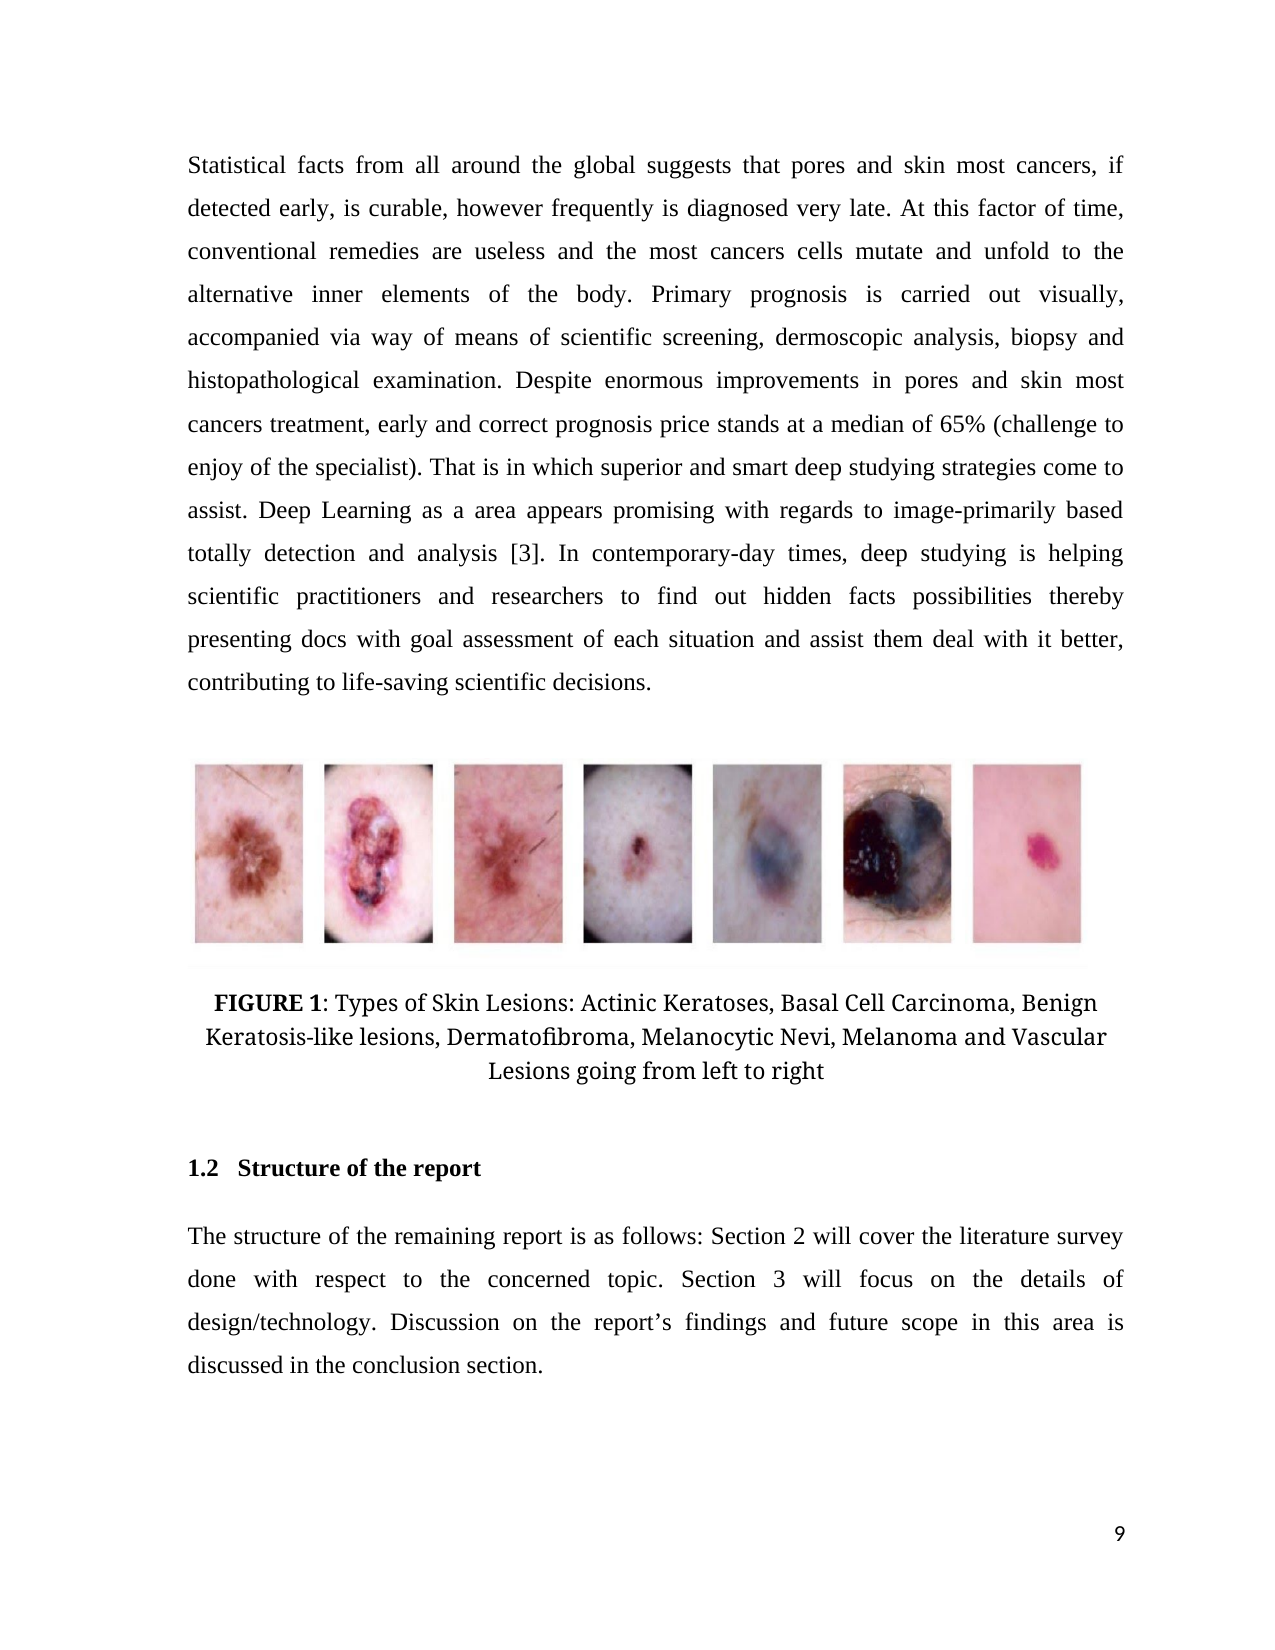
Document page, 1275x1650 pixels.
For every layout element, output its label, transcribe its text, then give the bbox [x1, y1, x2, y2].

picture [187, 758, 1088, 969]
subtitle Statistical facts from all around the global suggests that pores and skin most cancers, if detected early, is curable, however frequently is diagnosed very late. At this factor of time, conventional remedies are useless and the most cancers cells mutate and unfold to the alternative inner elements of the body. Primary prognosis is carried out visually, accompanied via way of means of scientific screening, dermoscopic analysis, biopsy and histopathological examination. Despite enormous improvements in pores and skin most cancers treatment, early and correct prognosis price stands at a median of 65% (challenge to enjoy of the specialist). That is in which superior and smart deep studying strategies come to assist. Deep Learning as a area appears promising with regards to image-primarily based totally detection and analysis [3]. In contemporary-day times, deep studying is helping scientific practitioners and researchers to find out hidden facts possibilities thereby presenting docs with goal assessment of each situation and assist them deal with it better, contributing to life-saving scientific decisions. [187, 388, 1125, 550]
text FIGURE 1: Types of Skin Lesions: Actinic Keratoses, Basal Cell Carcinoma, Benign Keratosis-like lesions, Dermatofibroma, Melanocytic Nevi, Melanoma and Vascular Lesions going from left to right [187, 987, 1125, 1086]
subtitle Statistical facts from all around the global suggests that pores and skin most cancers, if detected early, is curable, however frequently is diagnosed very late. At this factor of time, conventional remedies are useless and the most cancers cells mutate and unfold to the alternative inner elements of the body. Primary prognosis is carried out visually, accompanied via way of means of scientific screening, dermoscopic analysis, biopsy and histopathological examination. Despite enormous improvements in pores and skin most cancers treatment, early and correct prognosis price stands at a median of 65% (challenge to enjoy of the specialist). That is in which superior and smart deep studying strategies come to assist. Deep Learning as a area appears promising with regards to image-primarily based totally detection and analysis [3]. In contemporary-day times, deep studying is helping scientific practitioners and researchers to find out hidden facts possibilities thereby presenting docs with goal assessment of each situation and assist them deal with it better, contributing to life-saving scientific decisions. [187, 551, 1125, 696]
subtitle Statistical facts from all around the global suggests that pores and skin most cancers, if detected early, is curable, however frequently is diagnosed very late. At this factor of time, conventional remedies are useless and the most cancers cells mutate and unfold to the alternative inner elements of the body. Primary prognosis is carried out visually, accompanied via way of means of scientific screening, dermoscopic analysis, biopsy and histopathological examination. Despite enormous improvements in pores and skin most cancers treatment, early and correct prognosis price stands at a median of 65% (challenge to enjoy of the specialist). That is in which superior and smart deep studying strategies come to assist. Deep Learning as a area appears promising with regards to image-primarily based totally detection and analysis [3]. In contemporary-day times, deep studying is helping scientific practitioners and researchers to find out hidden facts possibilities thereby presenting docs with goal assessment of each situation and assist them deal with it better, contributing to life-saving scientific decisions. [187, 150, 1125, 387]
subtitle The structure of the remaining report is as follows: Section 2 will cover the literature survey done with respect to the concerned topic. Section 3 will focus on the details of design/technology. Discussion on the report’s findings and future scope in this area is discussed in the conclusion section. [187, 1221, 1125, 1379]
text 1.2 Structure of the report [187, 1153, 1125, 1182]
